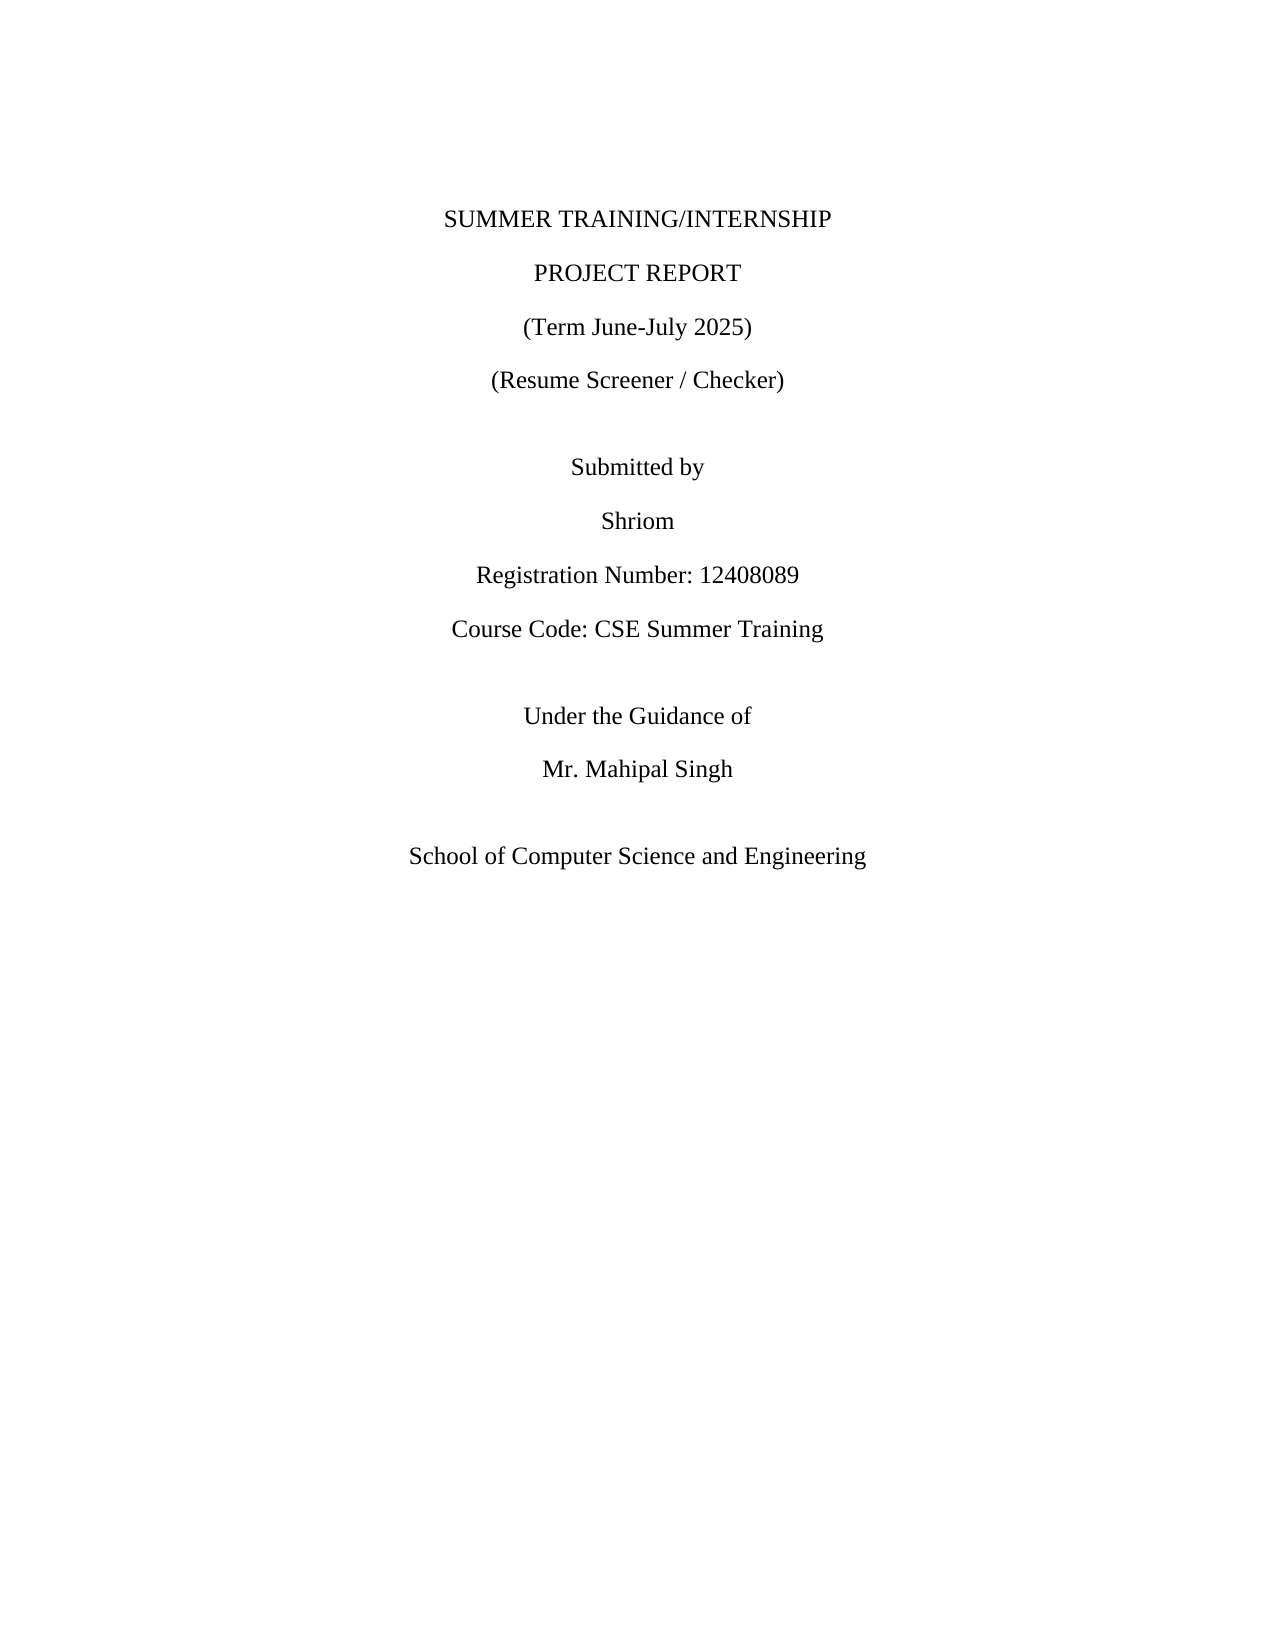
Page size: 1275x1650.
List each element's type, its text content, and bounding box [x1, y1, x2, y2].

text Under the Guidance of [187, 668, 1087, 729]
text Mr. Mahipal Singh [187, 754, 1087, 783]
text SUMMER TRAINING/INTERNSHIP [187, 204, 1087, 233]
text (Term June-July 2025) [187, 312, 1087, 340]
text School of Computer Science and Engineering [187, 808, 1087, 870]
text Submitted by [187, 419, 1087, 481]
text PROJECT REPORT [187, 258, 1087, 286]
text Shriom [187, 506, 1087, 535]
text (Resume Screener / Checker) [187, 365, 1087, 394]
text Course Code: CSE Summer Training [187, 614, 1087, 643]
text Registration Number: 12408089 [187, 560, 1087, 589]
